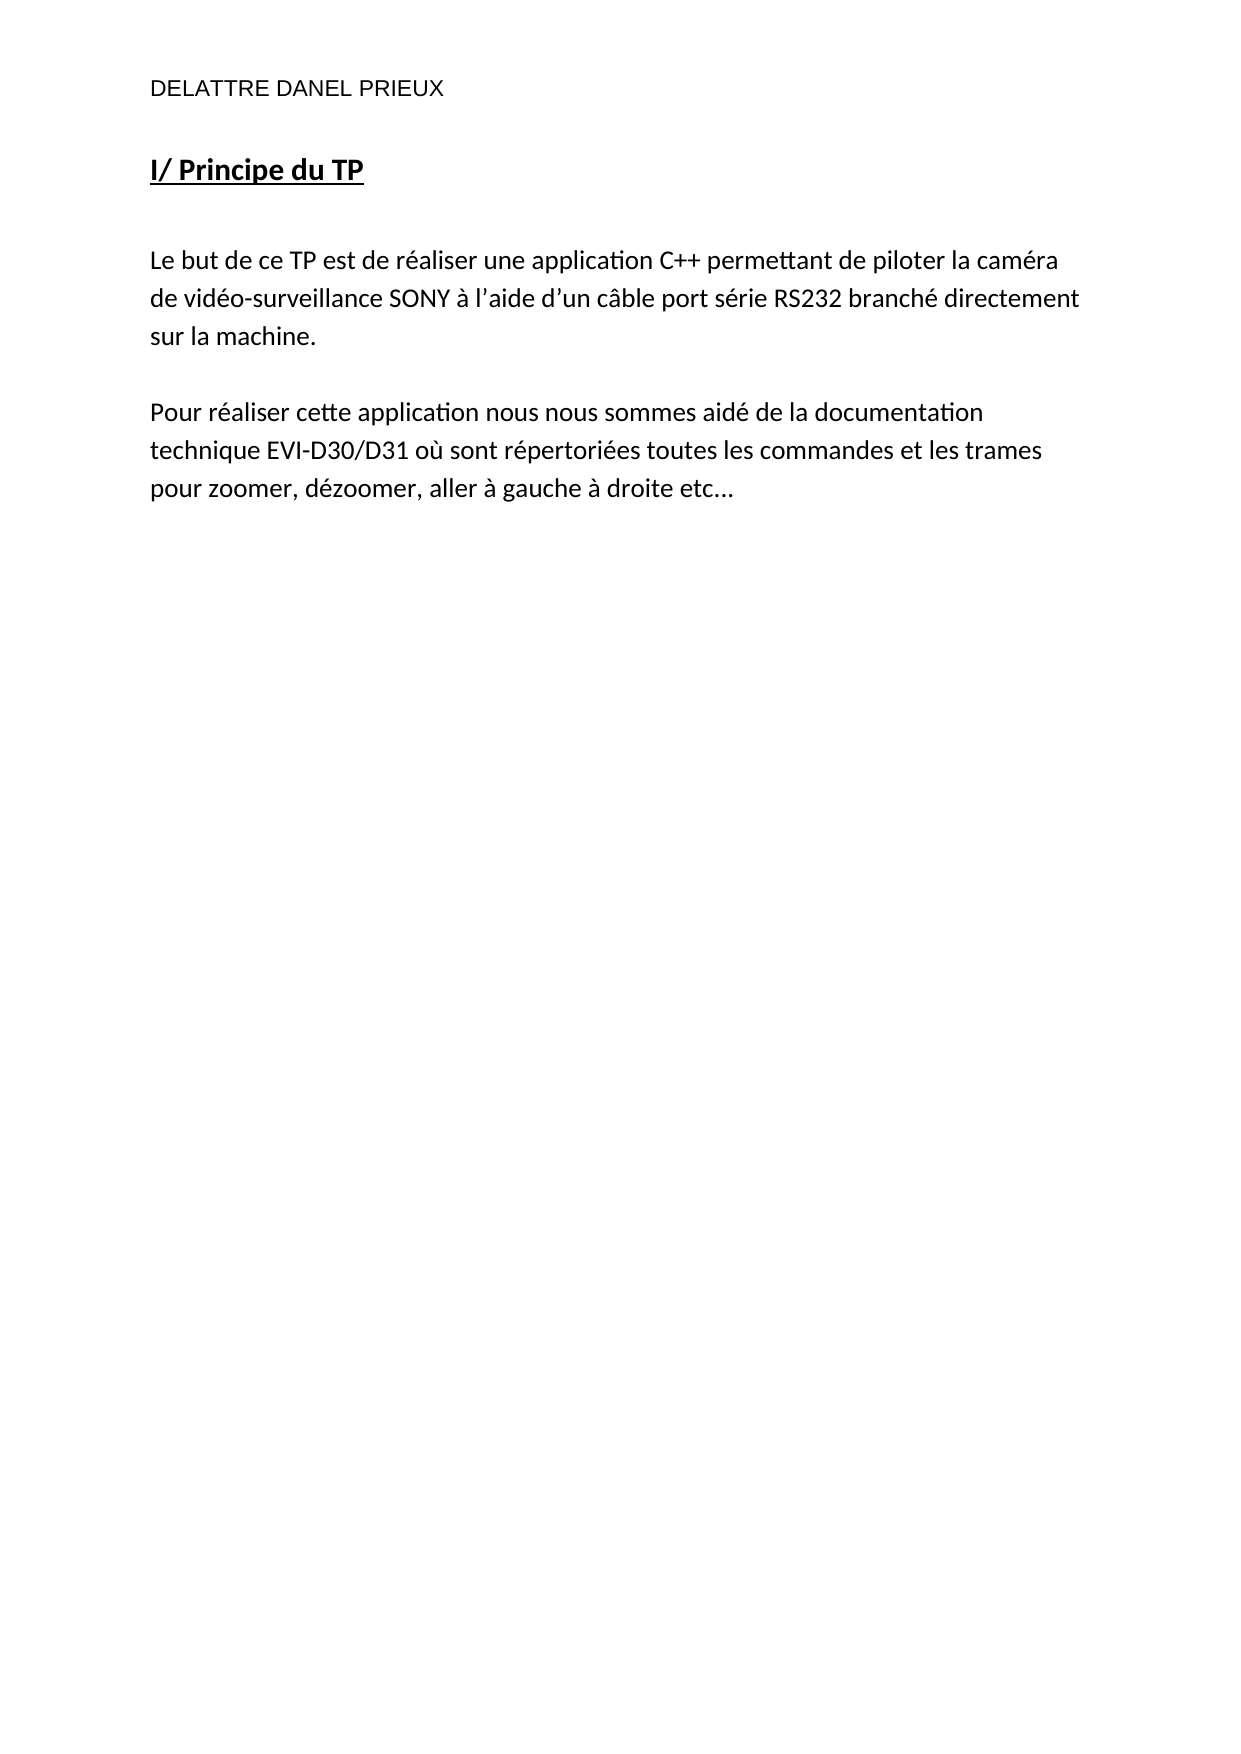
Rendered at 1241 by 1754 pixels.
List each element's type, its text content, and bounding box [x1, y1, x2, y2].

text Pour réaliser cette application nous nous sommes aidé de la documentation technique EVI-D30/D31 où sont répertoriées toutes les commandes et les trames pour zoomer, dézoomer, aller à gauche à droite etc... [150, 395, 1090, 504]
text Le but de ce TP est de réaliser une application C++ permettant de piloter la caméra de vidéo-surveillance SONY à l’aide d’un câble port série RS232 branché directement sur la machine. [150, 243, 1090, 352]
text I/ Principe du TP [150, 150, 1090, 188]
